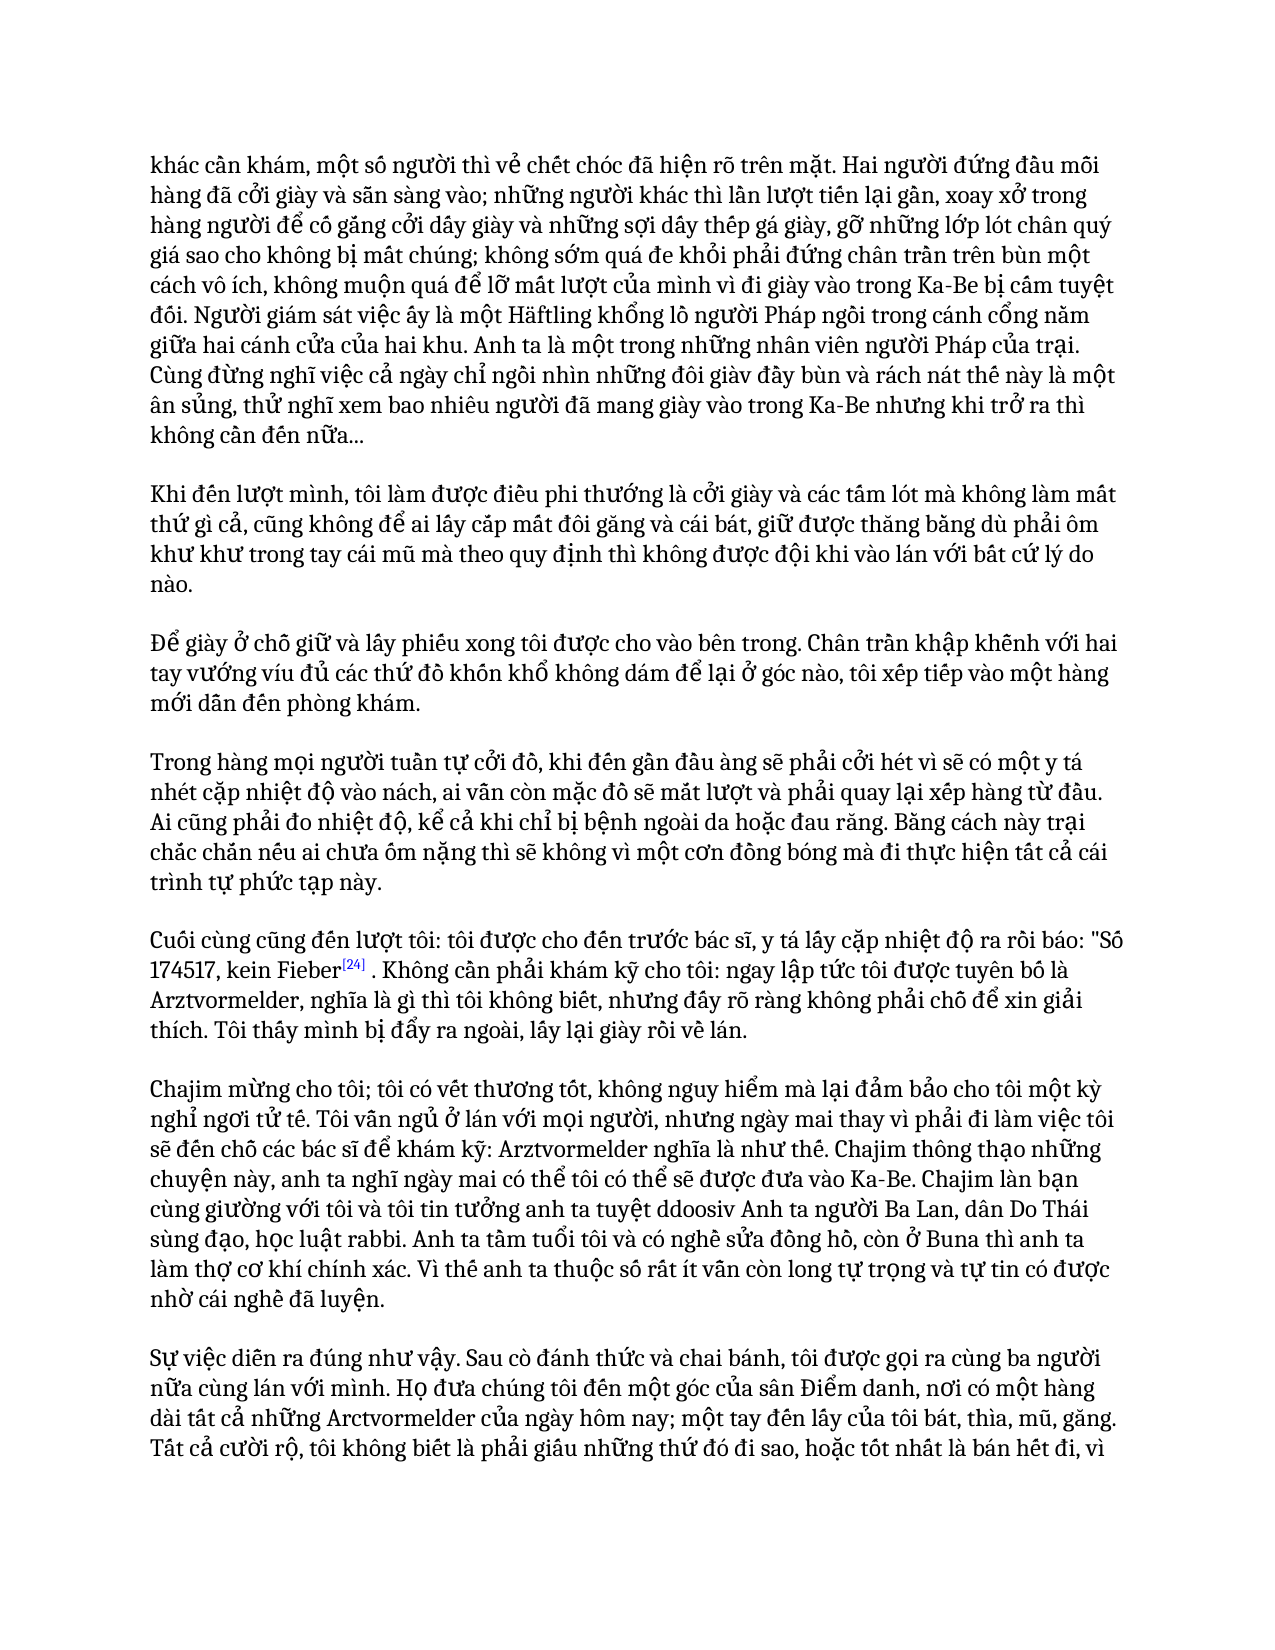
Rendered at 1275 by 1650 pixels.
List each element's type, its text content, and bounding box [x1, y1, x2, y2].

text Chajim mừng cho tôi; tôi có vết thương tốt, không nguy hiểm mà lại đảm bảo cho tôi một kỳ nghỉ ngơi tử tế. Tôi vẫn ngủ ở lán với mọi người, nhưng ngày mai thay vì phải đi làm việc tôi sẽ đến chỗ các bác sĩ để khám kỹ: Arztvormelder nghĩa là như thế. Chajim thông thạo những chuyện này, anh ta nghĩ ngày mai có thể tôi có thể sẽ được đưa vào Ka-Be. Chajim làn bạn cùng giường với tôi và tôi tin tưởng anh ta tuyệt ddoosiv Anh ta người Ba Lan, dân Do Thái sùng đạo, học luật rabbi. Anh ta tầm tuổi tôi và có nghề sửa đồng hồ, còn ở Buna thì anh ta làm thợ cơ khí chính xác. Vì thế anh ta thuộc số rất ít vẫn còn long tự trọng và tự tin có được nhờ cái nghề đã luyện. [150, 1045, 1125, 1314]
text Cuối cùng cũng đến lượt tôi: tôi được cho đến trước bác sĩ, y tá lấy cặp nhiệt độ ra rồi báo: "Số 174517, kein Fieber[24] . Không cần phải khám kỹ cho tôi: ngay lập tức tôi được tuyên bố là Arztvormelder, nghĩa là gì thì tôi không biết, nhưng đấy rõ ràng không phải chỗ để xin giải thích. Tôi thấy mình bị đẩy ra ngoài, lấy lại giày rồi về lán. [150, 896, 1125, 1045]
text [150, 1314, 1125, 1462]
text Để giày ở chỗ giữ và lấy phiếu xong tôi được cho vào bên trong. Chân trần khập khễnh với hai tay vướng víu đủ các thứ đồ khốn khổ không dám để lại ở góc nào, tôi xếp tiếp vào một hàng mới dẫn đến phòng khám. [150, 599, 1125, 717]
text Trong hàng mọi người tuần tự cởi đồ, khi đến gần đầu àng sẽ phải cởi hét vì sẽ có một y tá nhét cặp nhiệt độ vào nách, ai vẫn còn mặc đồ sẽ mắt lượt và phải quay lại xếp hàng từ đầu. Ai cũng phải đo nhiệt độ, kể cả khi chỉ bị bệnh ngoài da hoặc đau răng. Bằng cách này trại chắc chắn nếu ai chưa ốm nặng thì sẽ không vì một cơn đồng bóng mà đi thực hiện tất cả cái trình tự phức tạp này. [150, 717, 1125, 896]
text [150, 150, 1125, 450]
text Khi đến lượt mình, tôi làm được điều phi thướng là cởi giày và các tấm lót mà không làm mất thứ gì cả, cũng không để ai lấy cắp mất đôi găng và cái bát, giữ được thăng bằng dù phải ôm khư khư trong tay cái mũ mà theo quy định thì không được đội khi vào lán với bất cứ lý do nào. [150, 450, 1125, 599]
